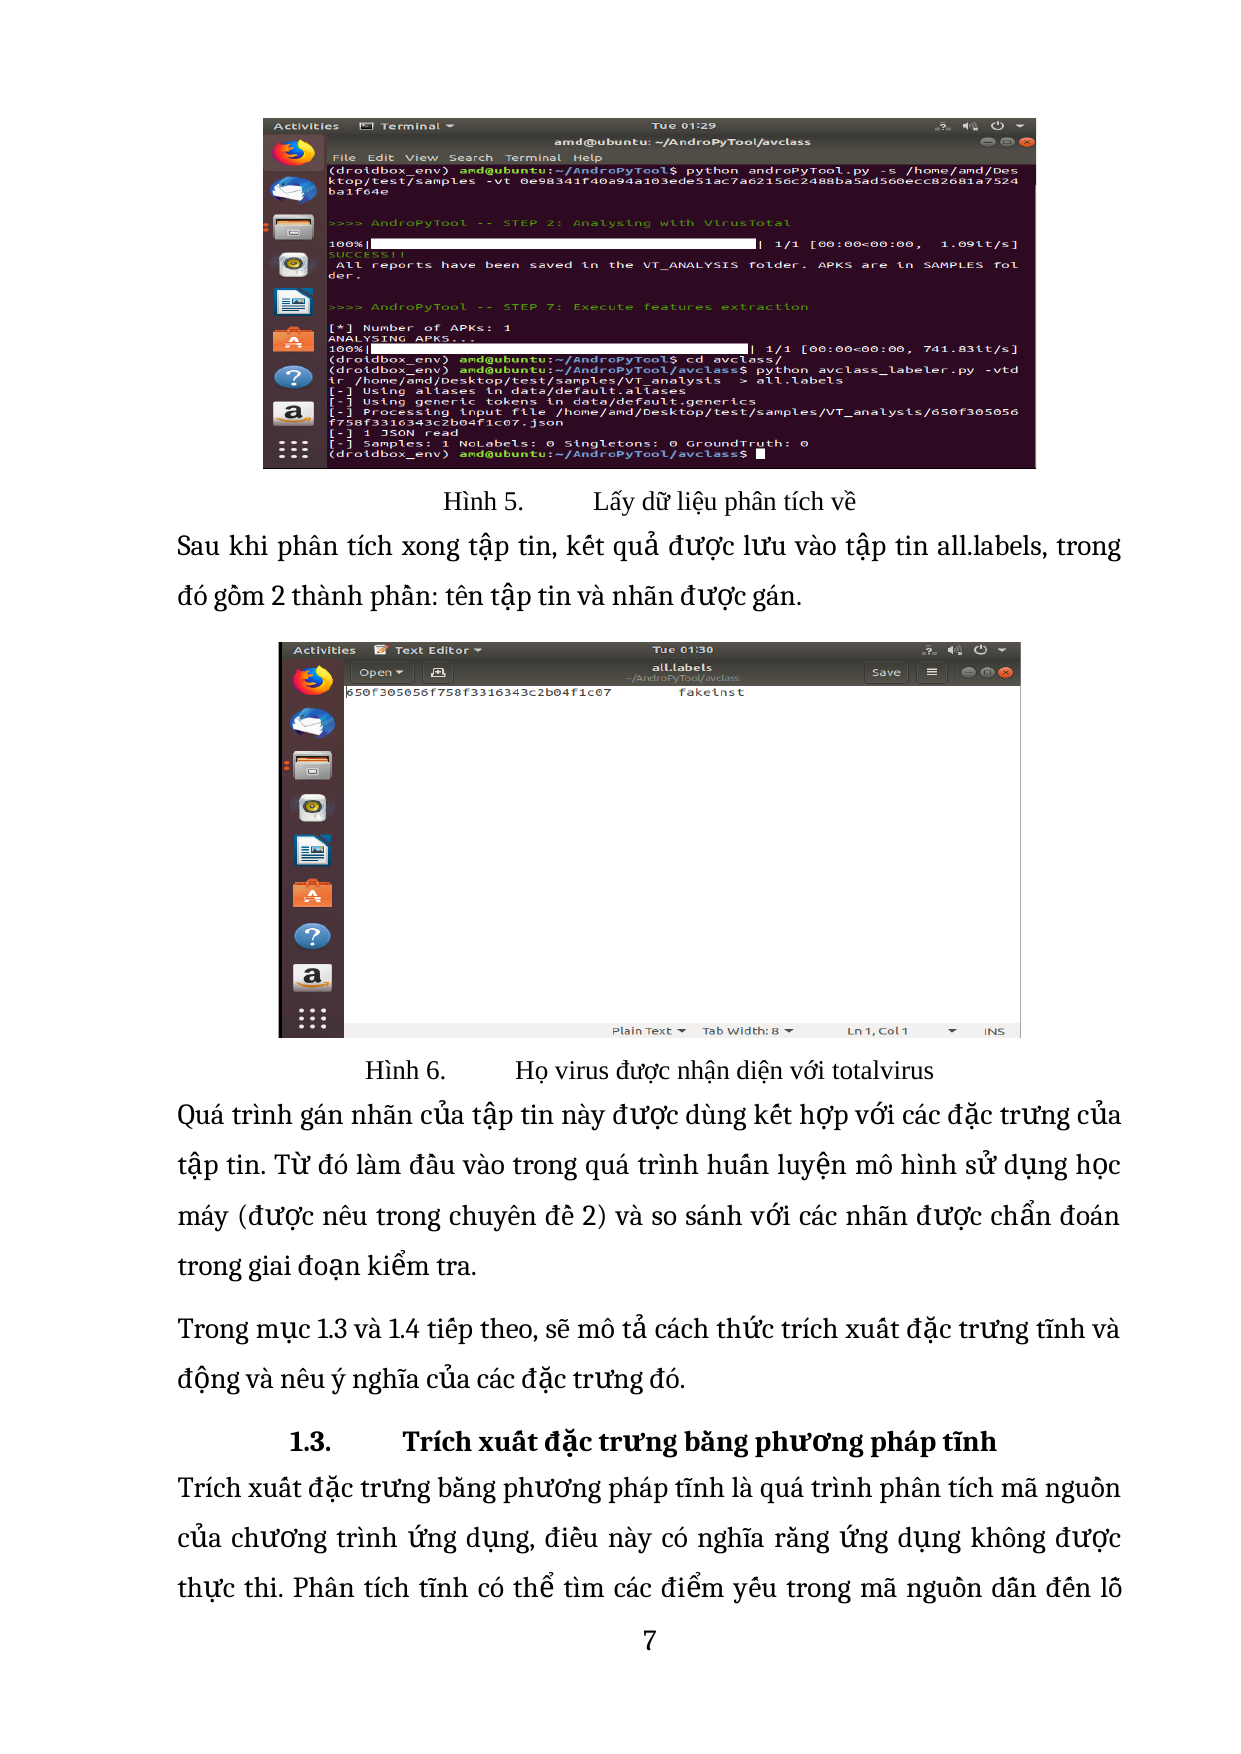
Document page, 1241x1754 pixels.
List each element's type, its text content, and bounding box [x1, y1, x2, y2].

text Sau khi phân tích xong tập tin, kết quả được lưu vào tập tin all.labels, trong đó gồm 2 thành phần: tên tập tin và nhãn được gán. [177, 529, 1122, 613]
text Trong mục 1.3 và 1.4 tiếp theo, sẽ mô tả cách thức trích xuất đặc trưng tĩnh và động và nêu ý nghĩa của các đặc trưng đó. [177, 1312, 1122, 1396]
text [177, 1471, 1122, 1605]
picture [278, 642, 1021, 1038]
text Lấy dữ liệu phân tích về [177, 485, 1122, 516]
subtitle Trích xuất đặc trưng bằng phương pháp tĩnh [290, 1425, 1122, 1458]
text Họ virus được nhận diện với totalvirus [177, 1054, 1122, 1086]
picture [263, 118, 1037, 469]
text Quá trình gán nhãn của tập tin này được dùng kết hợp với các đặc trưng của tập tin. Từ đó làm đầu vào trong quá trình huấn luyện mô hình sử dụng học máy (được nêu trong chuyên đề 2) và so sánh với các nhãn được chẩn đoán trong giai đoạn kiểm tra. [177, 1098, 1122, 1282]
